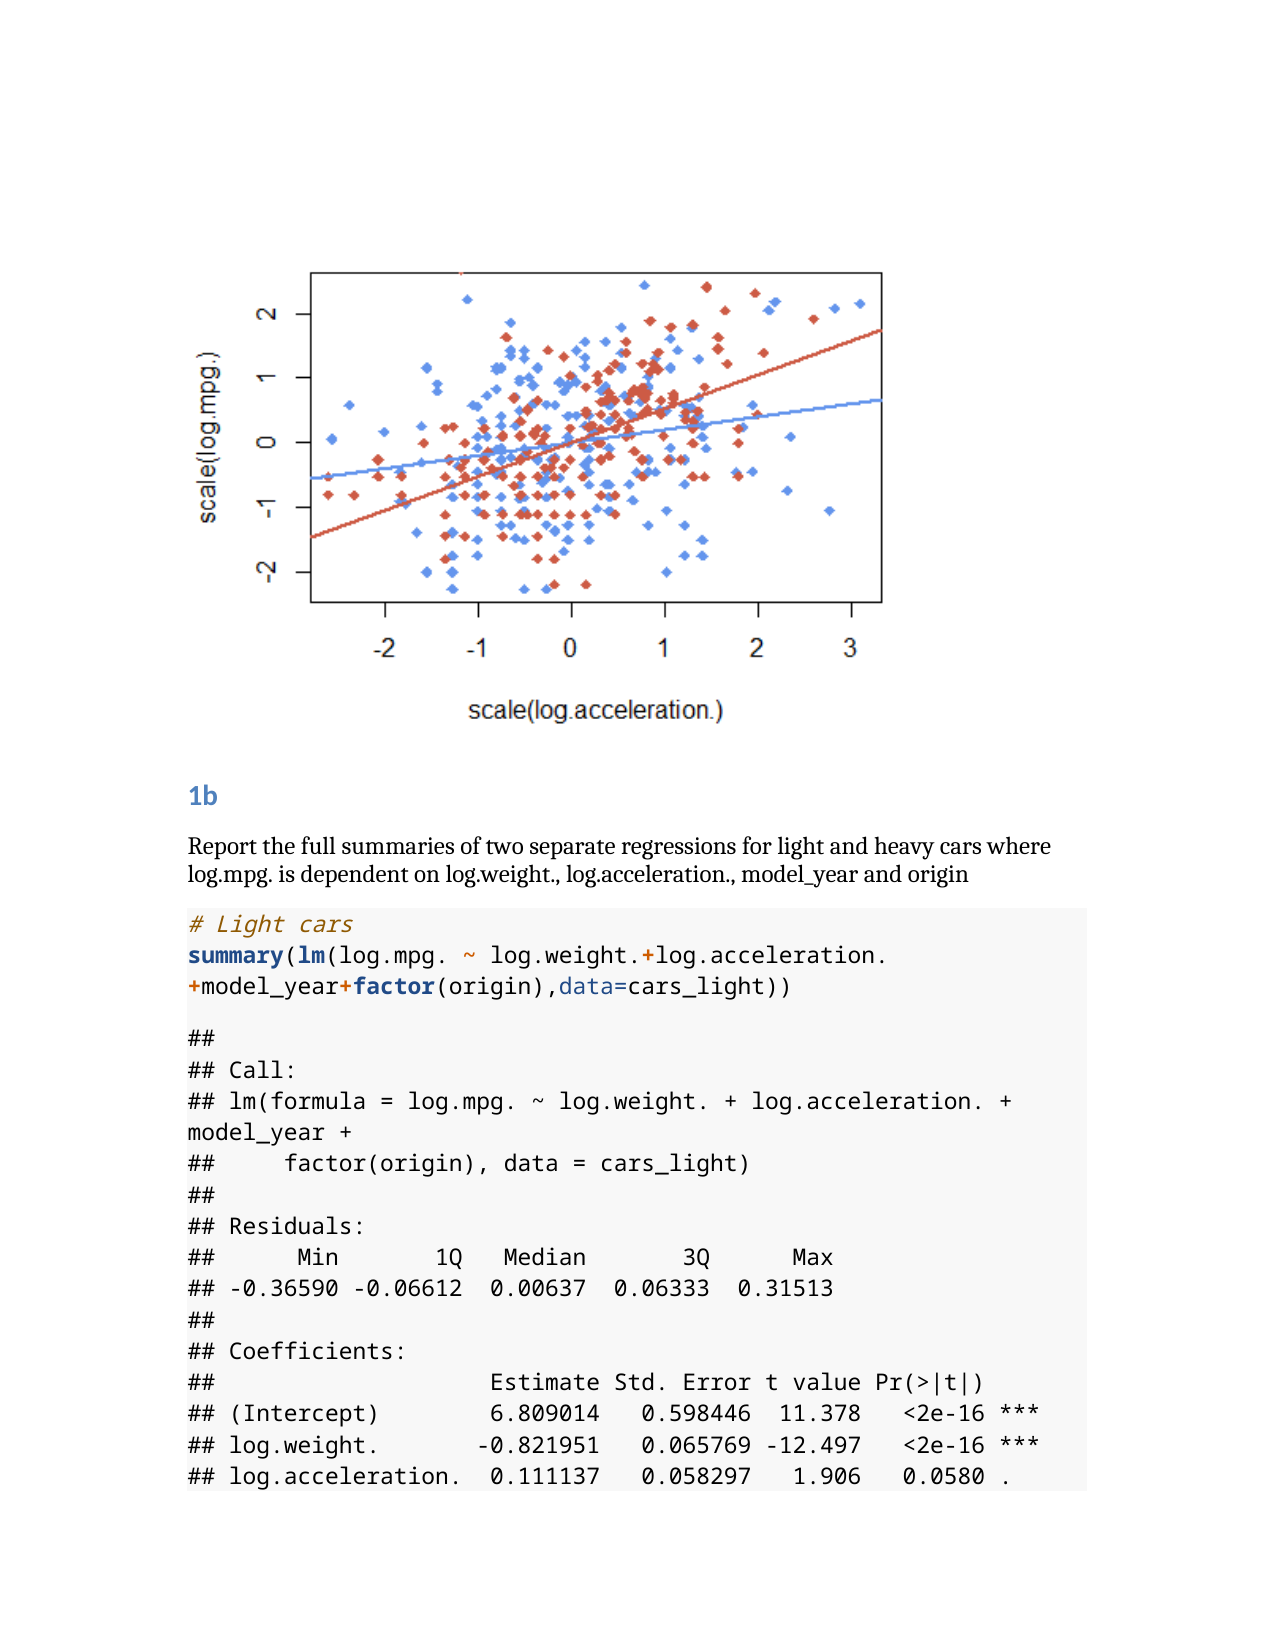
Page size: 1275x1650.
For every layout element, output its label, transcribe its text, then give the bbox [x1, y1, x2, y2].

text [187, 1022, 1087, 1491]
text # Light cars summary(lm(log.mpg. ~ log.weight.+log.acceleration.+model_year+factor(origin),data=cars_light)) [352, 908, 1087, 1002]
subtitle 1b [187, 777, 1087, 813]
text Report the full summaries of two separate regressions for light and heavy cars where log.mpg. is dependent on log.weight., log.acceleration., model_year and origin [187, 832, 1087, 889]
picture [187, 150, 946, 757]
